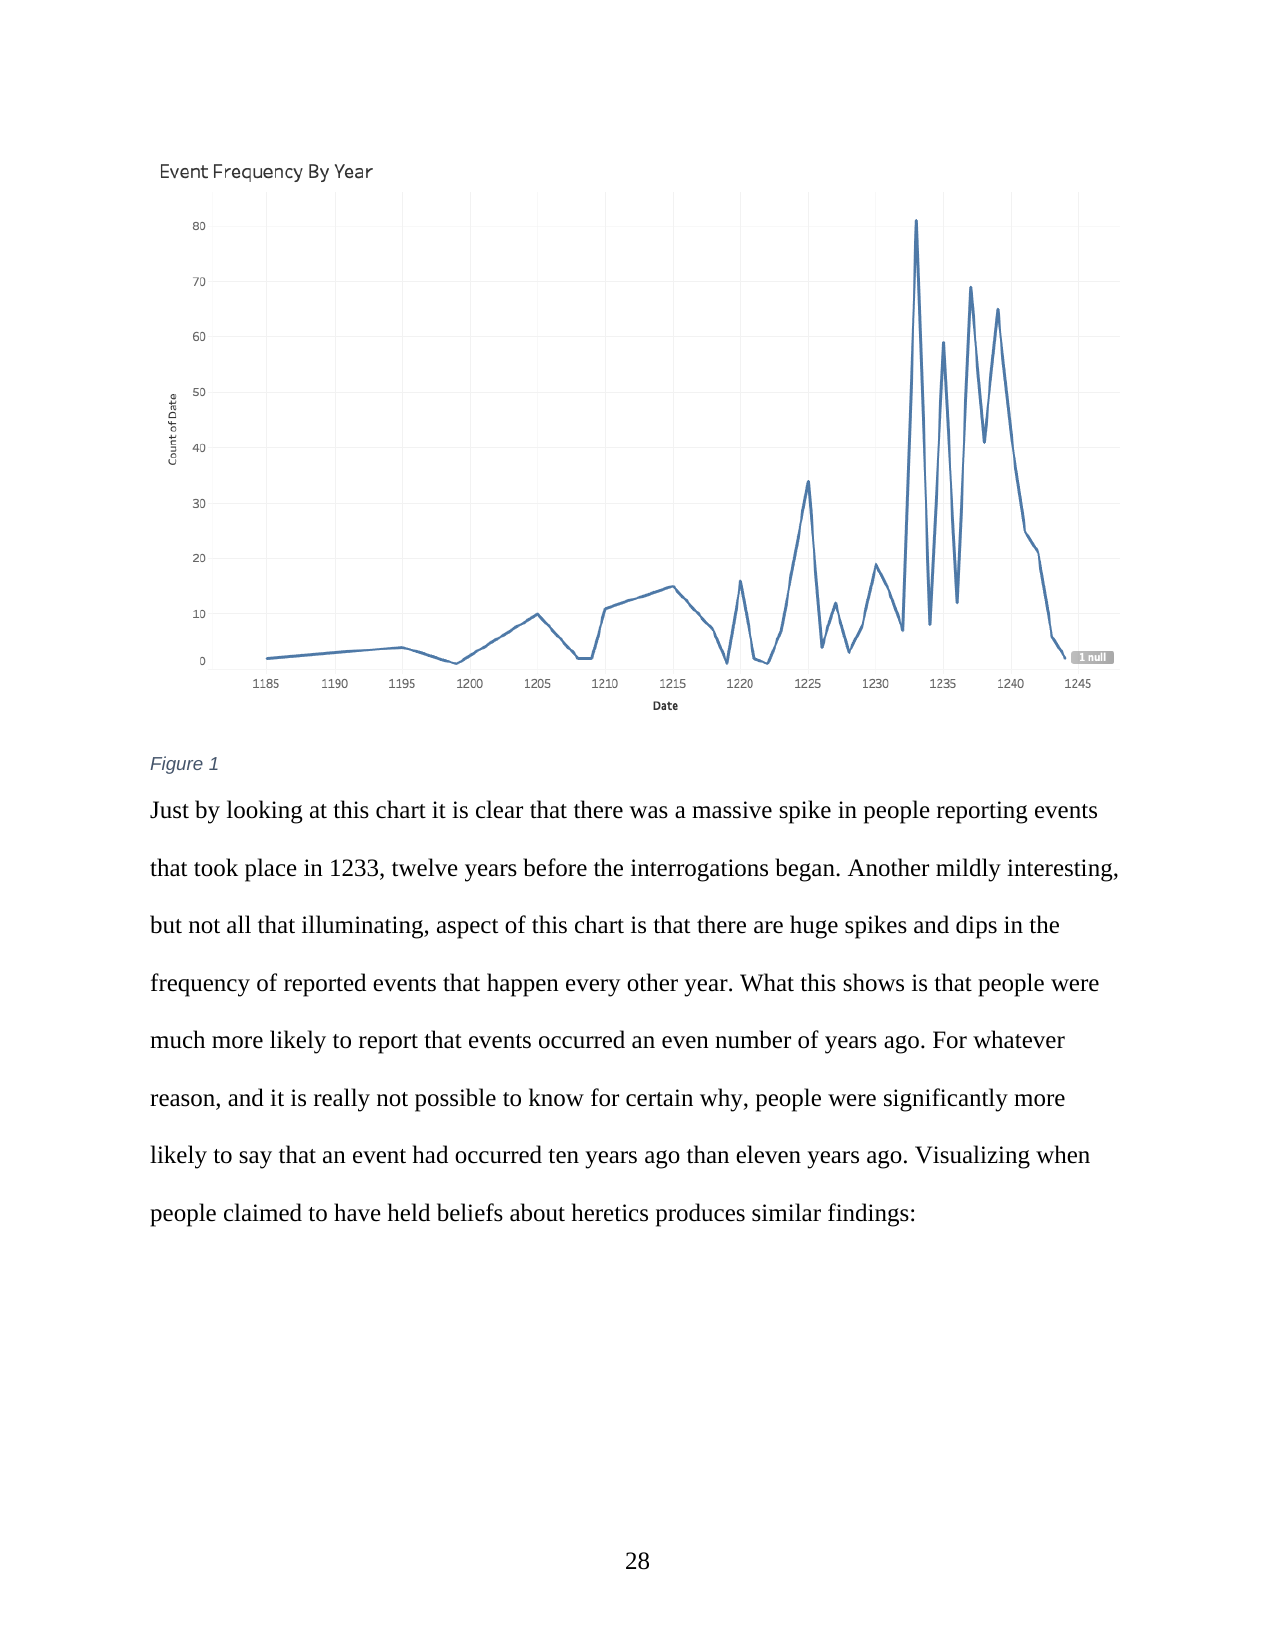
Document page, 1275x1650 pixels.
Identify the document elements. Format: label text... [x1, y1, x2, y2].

text Figure 1 [150, 753, 1125, 774]
picture [150, 150, 1125, 727]
